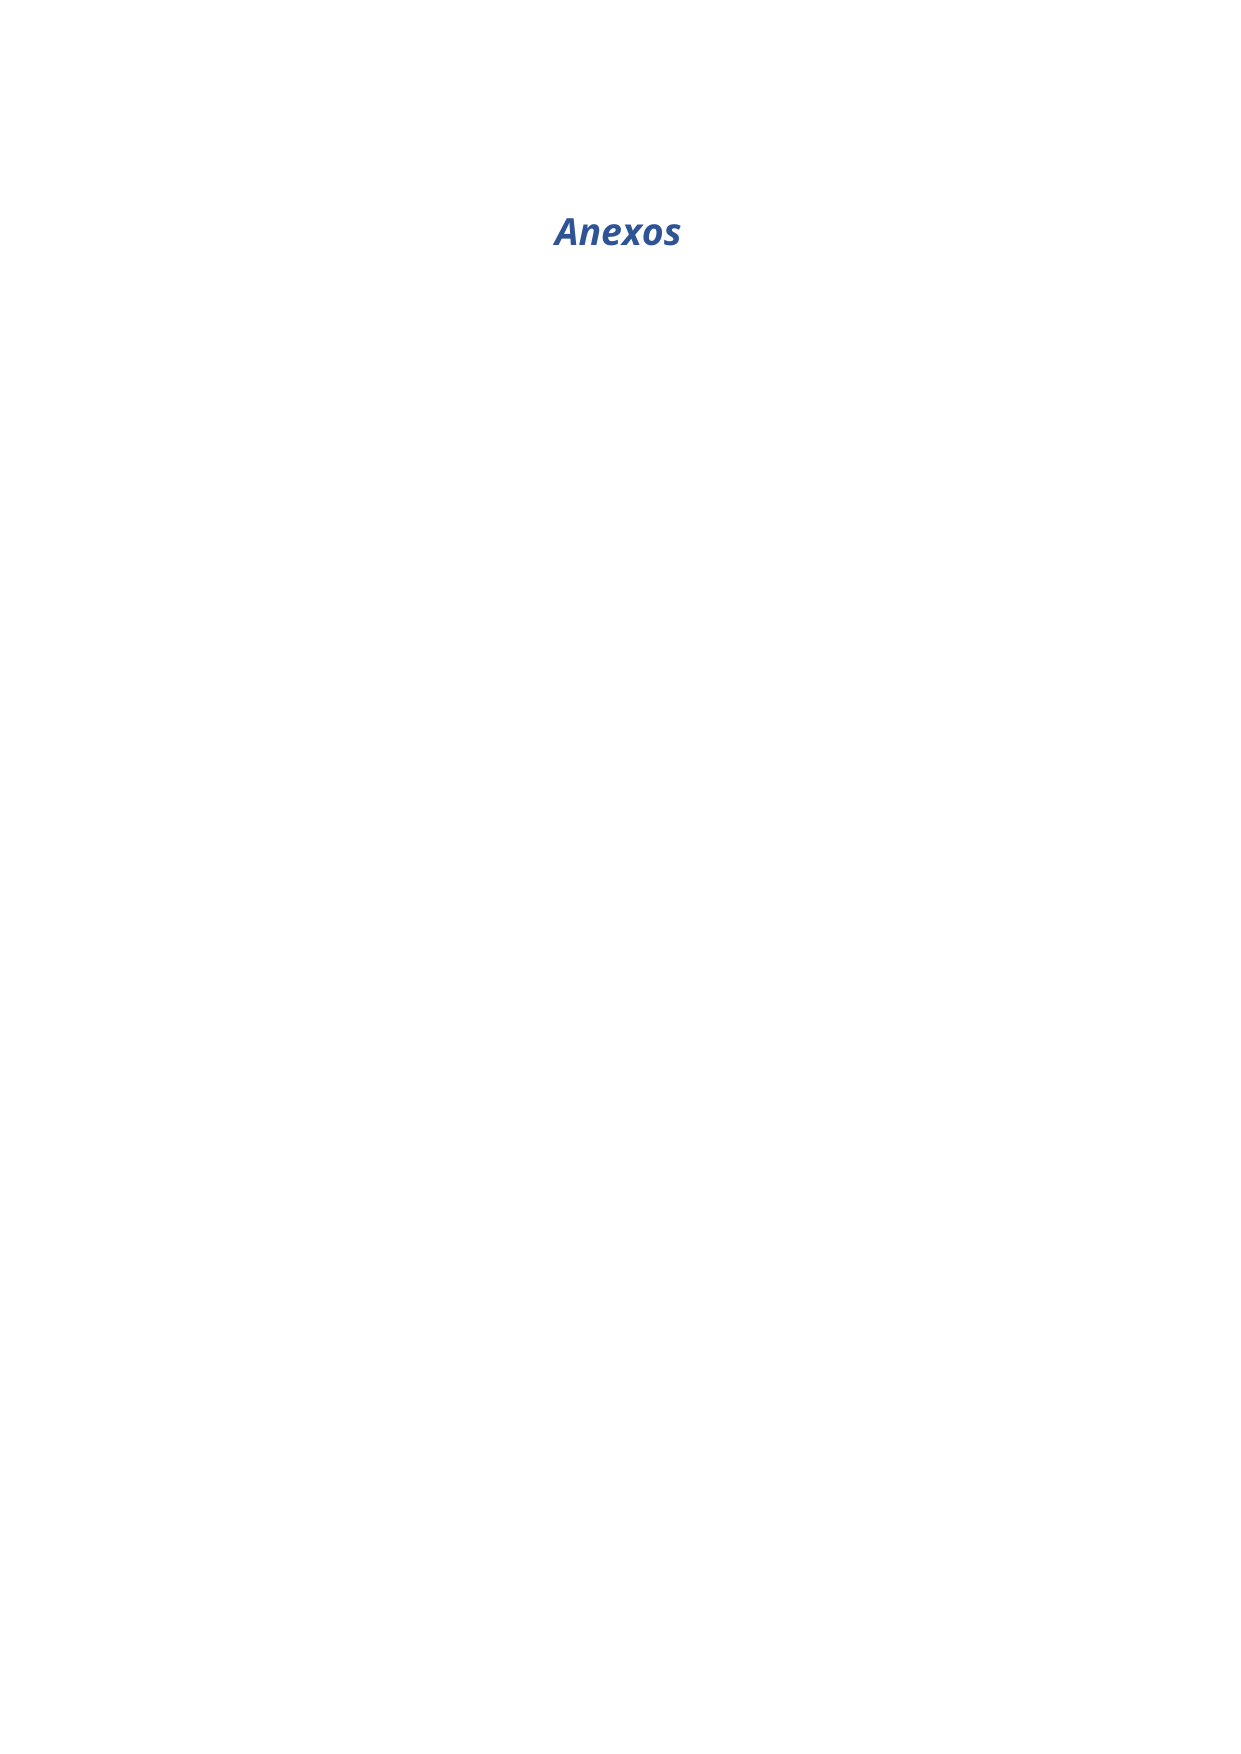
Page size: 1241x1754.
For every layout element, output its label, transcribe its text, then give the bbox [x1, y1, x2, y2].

subtitle Anexos [177, 205, 1063, 256]
